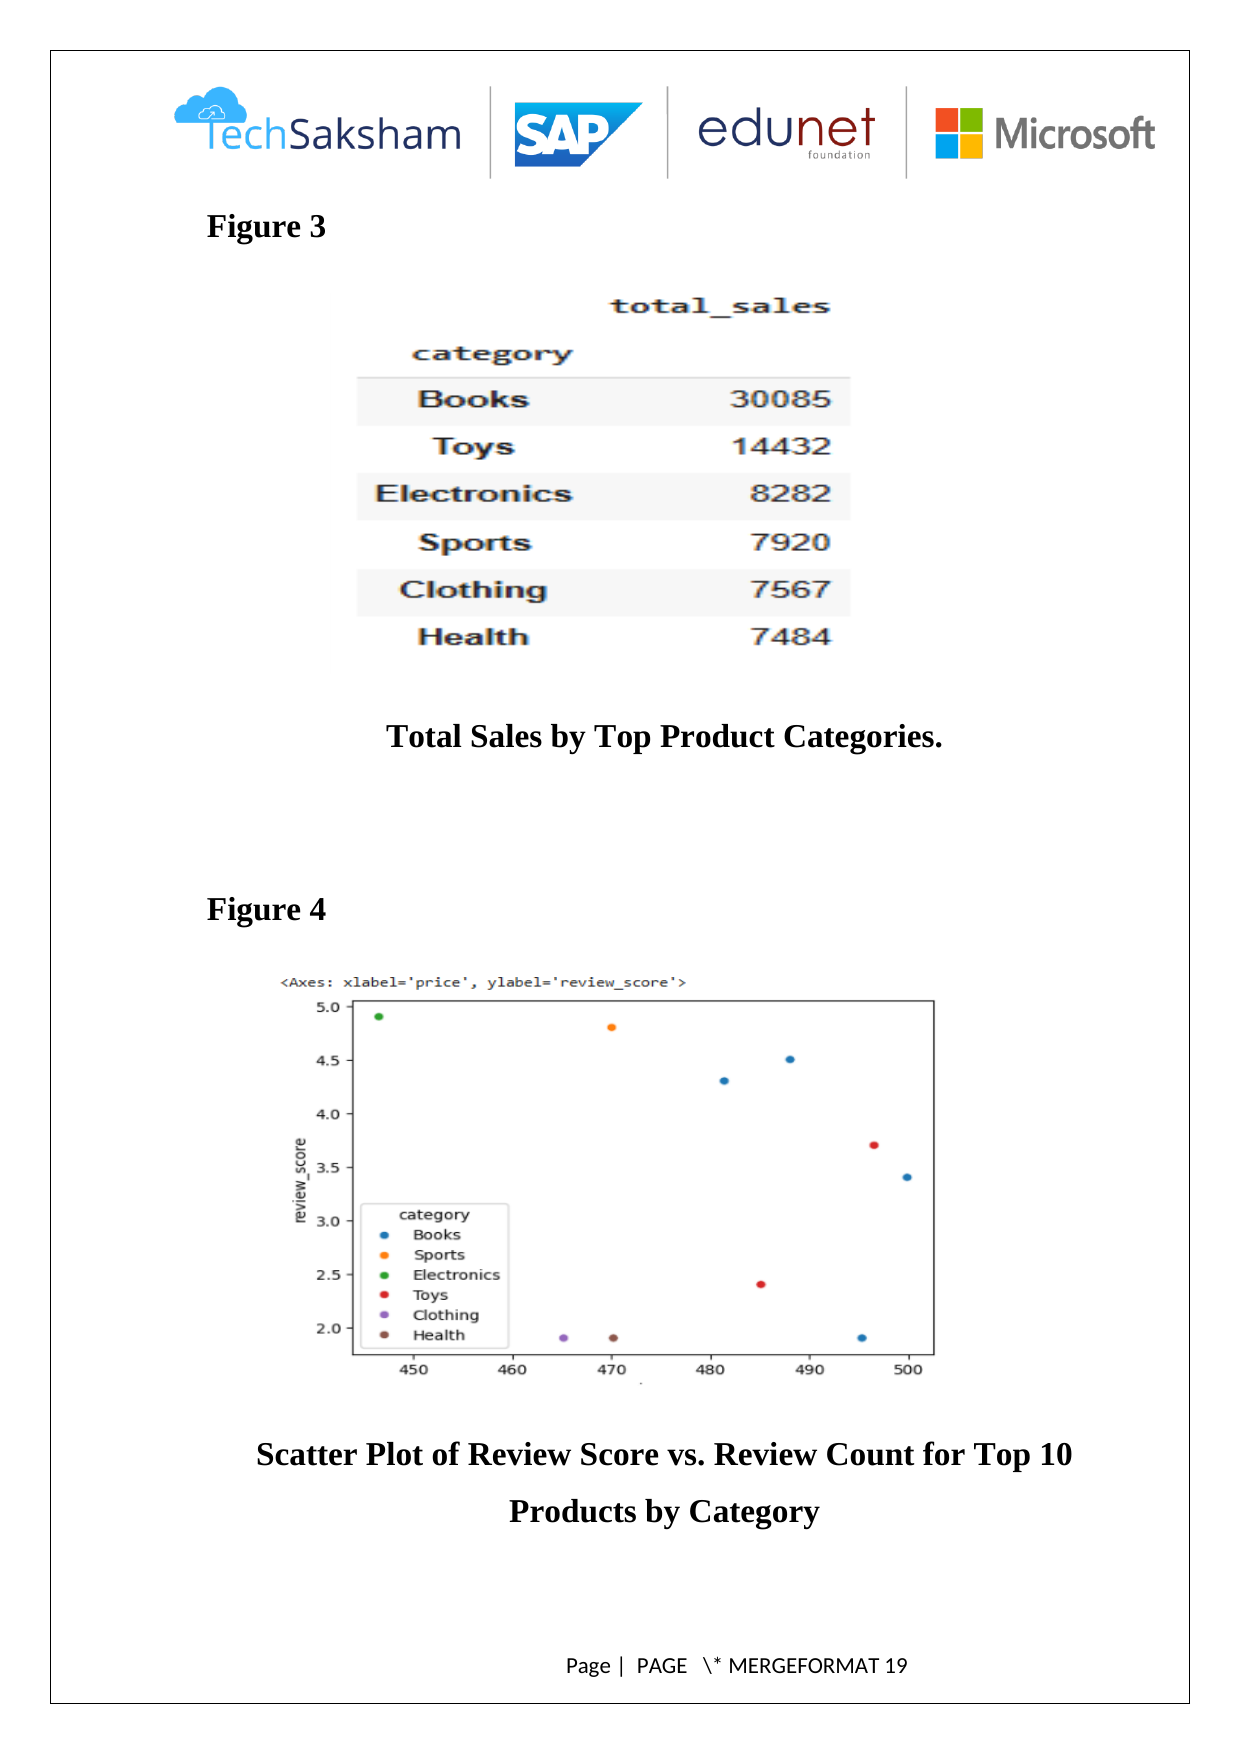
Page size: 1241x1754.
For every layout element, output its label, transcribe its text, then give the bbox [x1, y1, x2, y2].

text Total Sales by Top Product Categories. [207, 716, 1122, 754]
picture [691, 100, 883, 165]
text Figure 4 [207, 889, 1122, 928]
picture [514, 98, 644, 167]
picture [930, 102, 1161, 163]
text Figure 3 [207, 207, 1122, 245]
picture [168, 79, 467, 155]
picture [329, 293, 1000, 674]
text Scatter Plot of Review Score vs. Review Count for Top 10 Products by Category [207, 1434, 1122, 1530]
picture [273, 976, 978, 1386]
